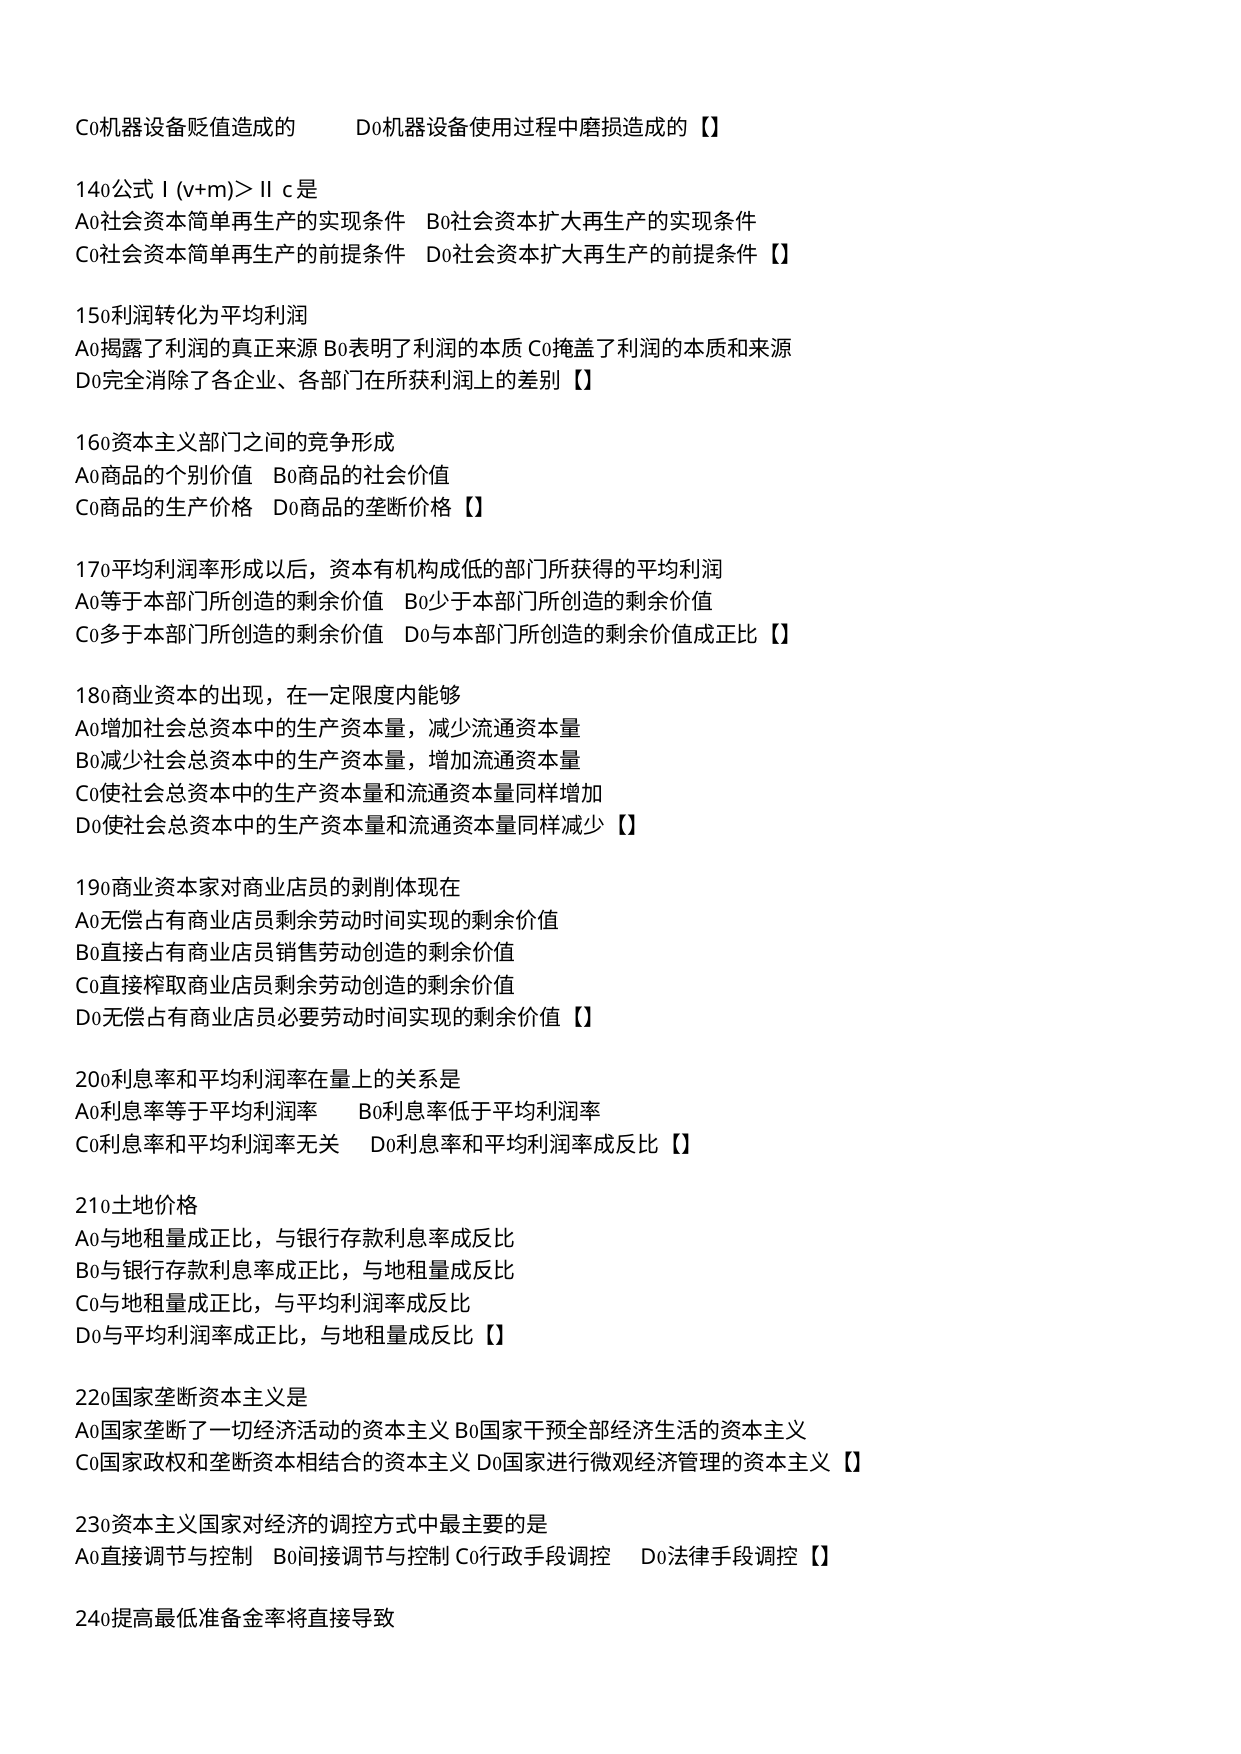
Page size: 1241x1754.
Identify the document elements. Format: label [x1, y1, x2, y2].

table_cell [75, 81, 1153, 1633]
